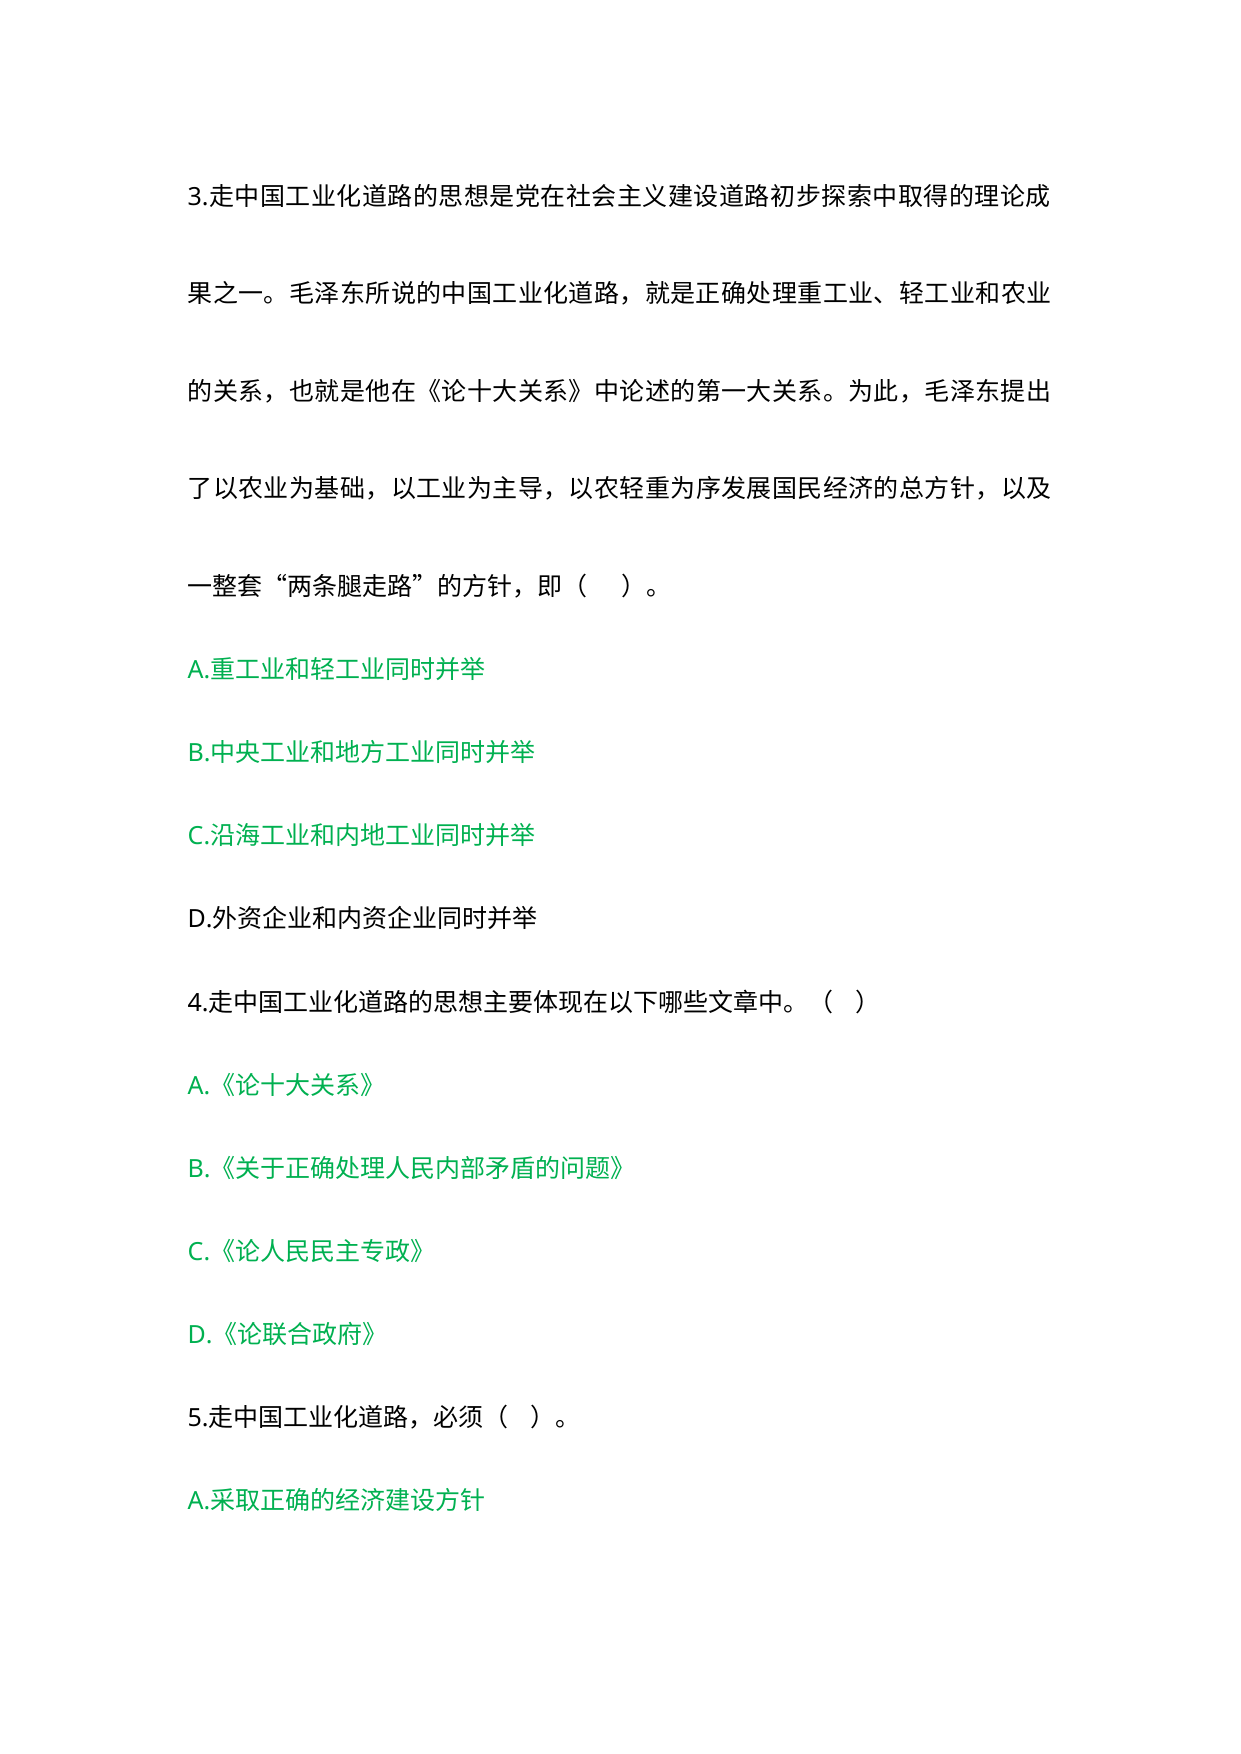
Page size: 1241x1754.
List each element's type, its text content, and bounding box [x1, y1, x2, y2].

text 5.走中国工业化道路，必须（ ）。 [187, 1383, 1053, 1448]
text B.《关于正确处理人民内部矛盾的问题》 [187, 1134, 1053, 1199]
text 3.走中国工业化道路的思想是党在社会主义建设道路初步探索中取得的理论成果之一。毛泽东所说的中国工业化道路，就是正确处理重工业、轻工业和农业的关系，也就是他在《论十大关系》中论述的第一大关系。为此，毛泽东提出了以农业为基础，以工业为主导，以农轻重为序发展国民经济的总方针，以及一整套“两条腿走路”的方针，即（ ）。 [187, 162, 1053, 617]
text C.沿海工业和内地工业同时并举 [187, 801, 1053, 866]
text A.《论十大关系》 [187, 1051, 1053, 1116]
text B.中央工业和地方工业同时并举 [187, 718, 1053, 783]
text D.《论联合政府》 [187, 1300, 1053, 1365]
text A.重工业和轻工业同时并举 [187, 635, 1053, 700]
text 4.走中国工业化道路的思想主要体现在以下哪些文章中。（ ） [187, 968, 1053, 1033]
text C.《论人民民主专政》 [187, 1217, 1053, 1282]
text A.采取正确的经济建设方针 [187, 1466, 1053, 1531]
text D.外资企业和内资企业同时并举 [187, 884, 1053, 949]
